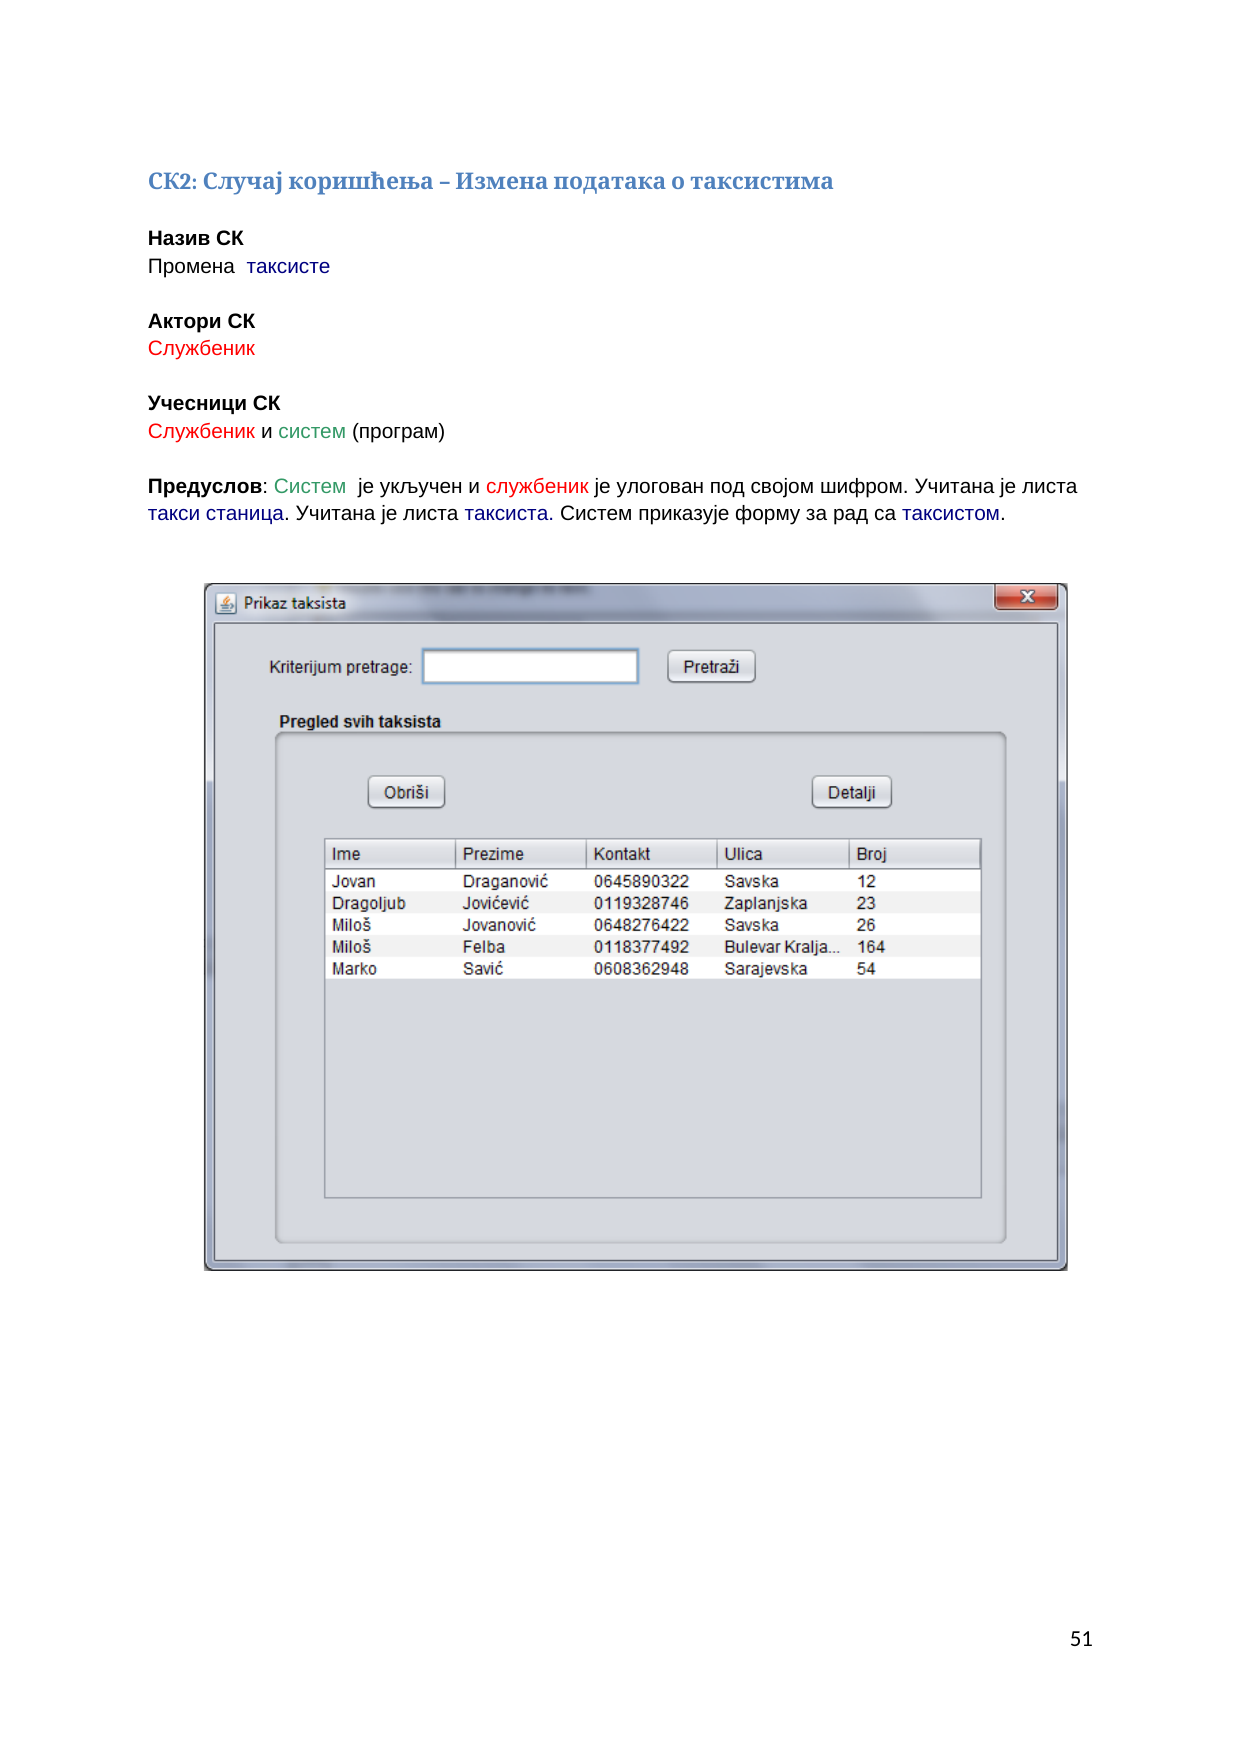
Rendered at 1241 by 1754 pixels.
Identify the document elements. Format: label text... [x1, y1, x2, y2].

text Актори СК [148, 309, 1093, 333]
text Службеник [148, 336, 1093, 360]
text Предуслов: Систем је укључен и службеник je улогован под својом шифром. Учитана је листа такси станица. Учитана је листа таксиста. Систем приказује форму за рад са таксистом. [148, 474, 1093, 525]
text Промена таксисте [148, 254, 1093, 278]
picture [203, 583, 1068, 1271]
subtitle СК2: Случај коришћења – Измена података о таксистима [148, 168, 1093, 195]
text Службеник и систем (програм) [148, 419, 1093, 443]
text Учесници СК [148, 391, 1093, 415]
text Назив СК [148, 226, 1093, 250]
